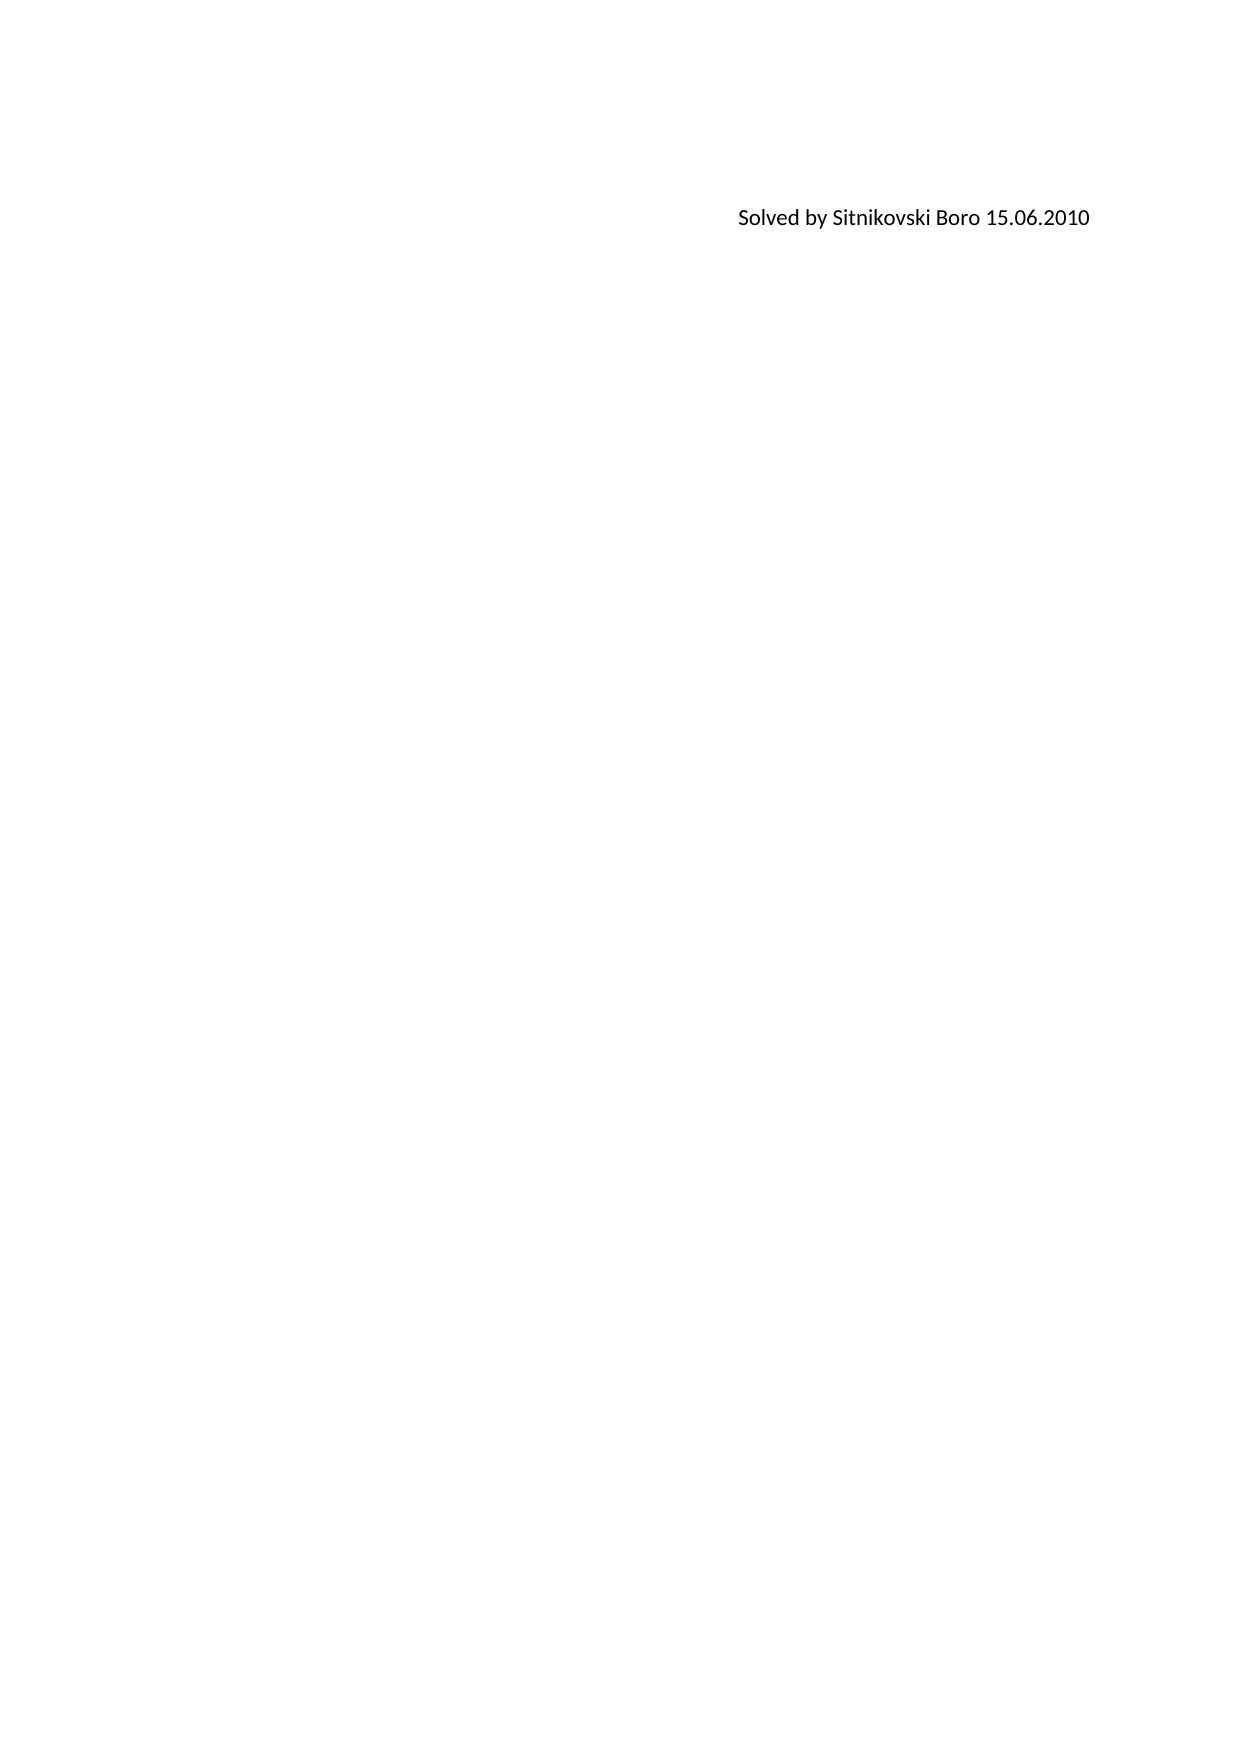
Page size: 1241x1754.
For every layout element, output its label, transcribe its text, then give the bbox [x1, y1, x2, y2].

text Solved by Sitnikovski Boro 15.06.2010 [150, 203, 1090, 231]
